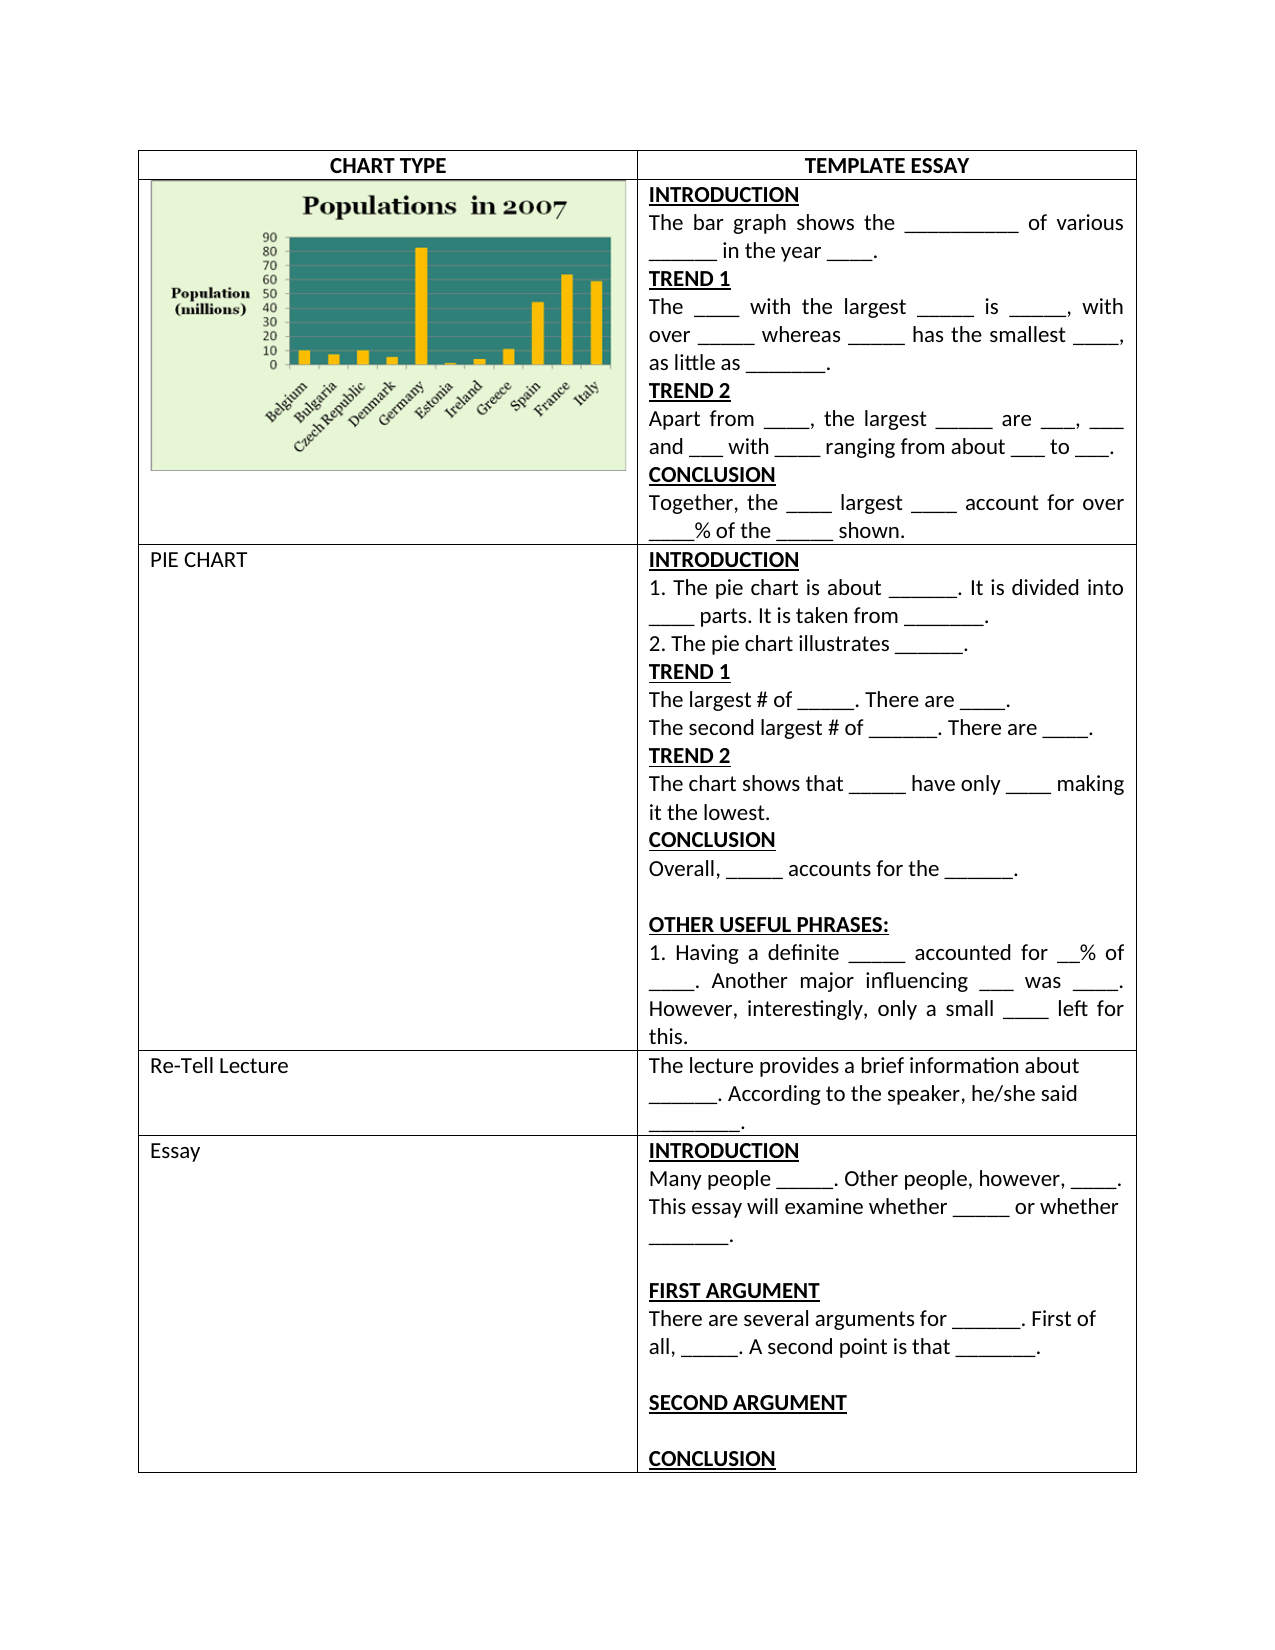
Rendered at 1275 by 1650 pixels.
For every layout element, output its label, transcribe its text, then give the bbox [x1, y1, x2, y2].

table_cell The lecture provides a brief information about ______. According to the speaker, he/she said ________. [638, 1051, 1136, 1135]
picture [150, 180, 627, 471]
table_header CHART TYPE [139, 151, 637, 179]
table_cell Essay [139, 1136, 637, 1472]
table_cell PIE CHART [139, 545, 637, 1050]
table_cell INTRODUCTION 1. The pie chart is about ______. It is divided into ____ parts. It is taken from _______. 2. The pie chart illustrates ______. TREND 1 The largest # of _____. There are ____. The second largest # of ______. There are ____. TREND 2 The chart shows that _____ have only ____ making it the lowest. CONCLUSION Overall, _____ accounts for the ______. OTHER USEFUL PHRASES: 1. Having a definite _____ accounted for __% of ____. Another major influencing ___ was ____. However, interestingly, only a small ____ left for this. [638, 545, 1136, 1050]
table_cell Re-Tell Lecture [139, 1051, 637, 1135]
table_cell [139, 180, 637, 544]
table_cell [638, 1136, 1136, 1472]
table_header TEMPLATE ESSAY [638, 151, 1136, 179]
table_cell INTRODUCTION The bar graph shows the __________ of various ______ in the year ____. TREND 1 The ____ with the largest _____ is _____, with over _____ whereas _____ has the smallest ____, as little as _______. TREND 2 Apart from ____, the largest _____ are ___, ___ and ___ with ____ ranging from about ___ to ___. CONCLUSION Together, the ____ largest ____ account for over ____% of the _____ shown. [638, 180, 1136, 544]
